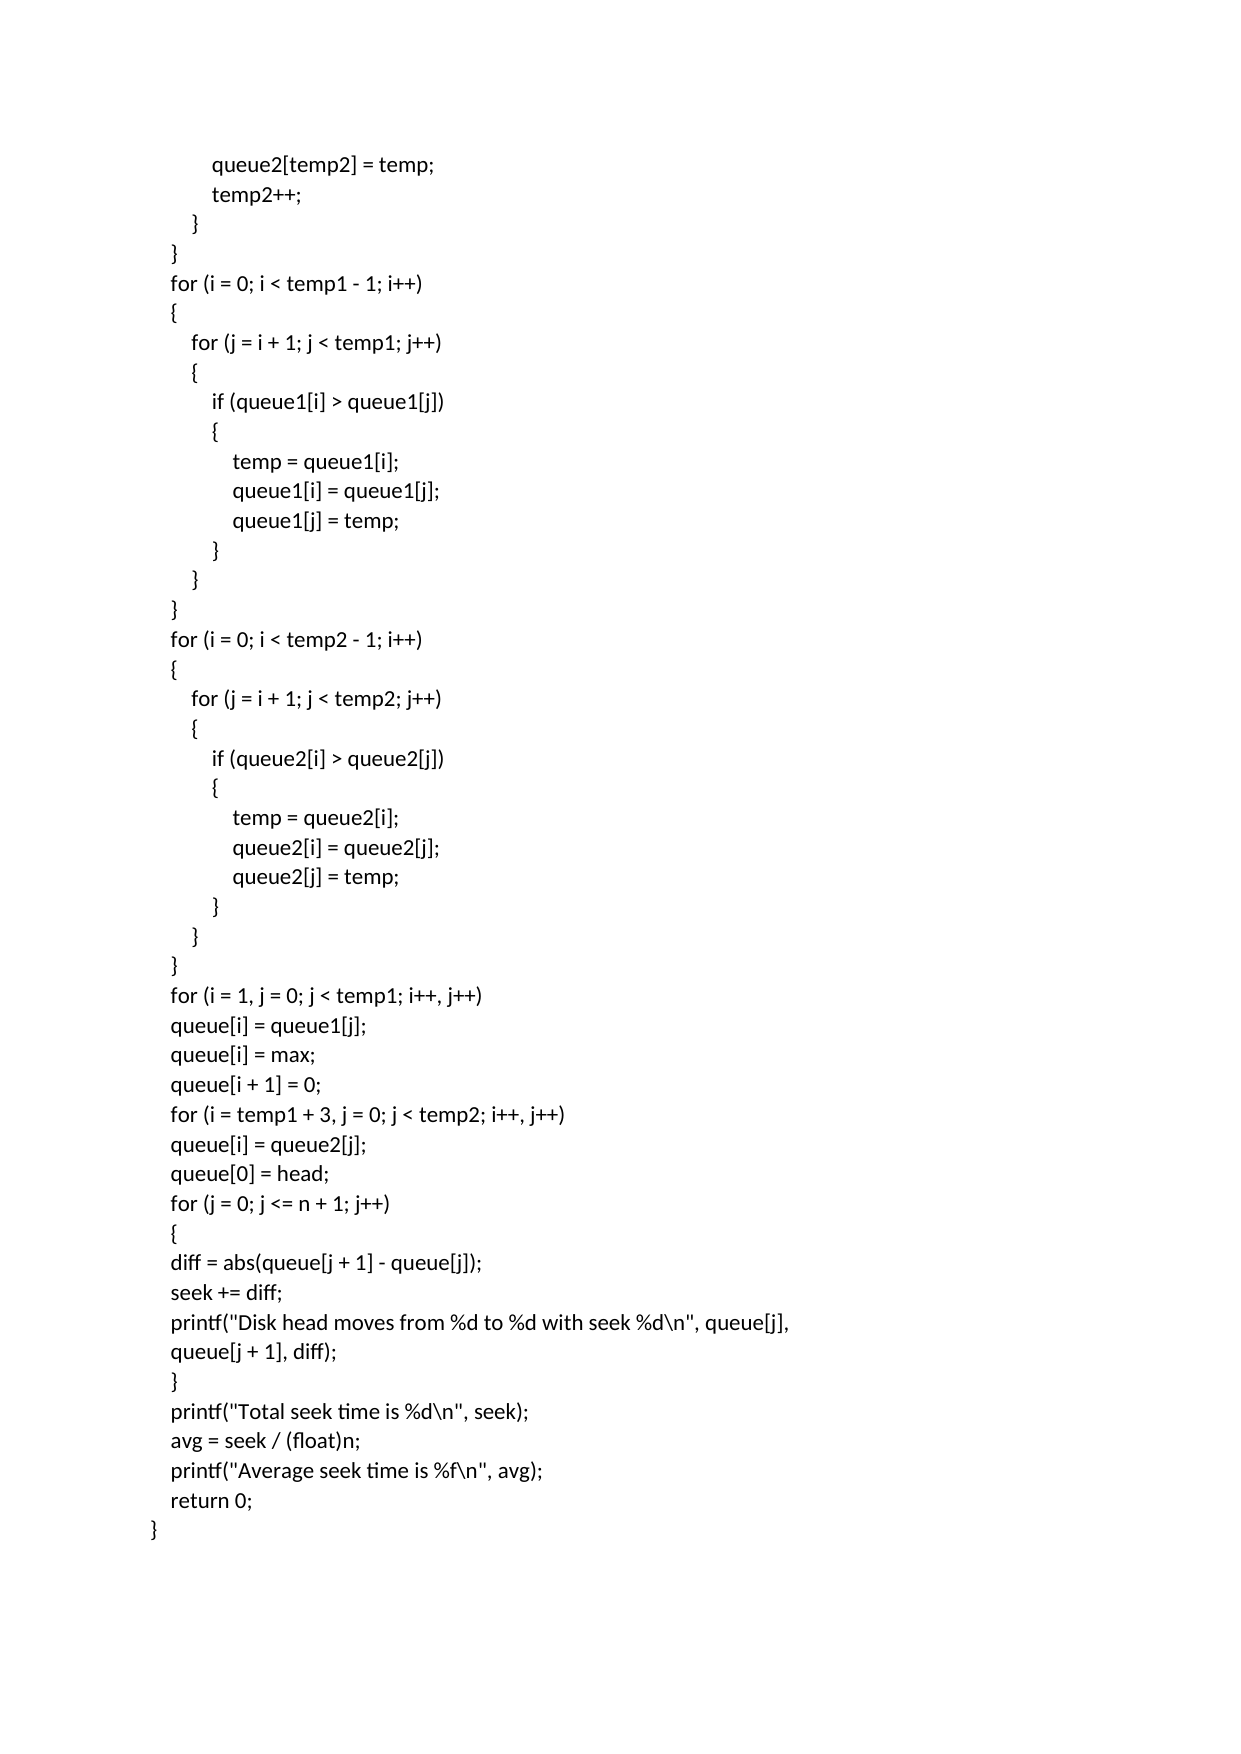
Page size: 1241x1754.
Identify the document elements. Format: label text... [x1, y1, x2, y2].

text } [150, 952, 1090, 979]
text for (i = 0; i < temp2 - 1; i++) [150, 625, 1090, 653]
text if (queue2[i] > queue2[j]) [150, 744, 1090, 772]
text queue[i] = queue1[j]; [150, 1011, 1090, 1039]
text return 0; [150, 1486, 1090, 1514]
text printf("Disk head moves from %d to %d with seek %d\n", queue[j], [150, 1308, 1090, 1336]
text queue1[i] = queue1[j]; [150, 477, 1090, 504]
text } [150, 1367, 1090, 1395]
text { [150, 1219, 1090, 1247]
text queue[j + 1], diff); [150, 1337, 1090, 1366]
text { [150, 714, 1090, 742]
text { [150, 358, 1090, 386]
text } [150, 239, 1090, 267]
text queue[i] = max; [150, 1041, 1090, 1069]
text for (j = 0; j <= n + 1; j++) [150, 1189, 1090, 1217]
text } [150, 922, 1090, 950]
text diff = abs(queue[j + 1] - queue[j]); [150, 1248, 1090, 1276]
text for (i = 1, j = 0; j < temp1; i++, j++) [150, 981, 1090, 1009]
text queue[0] = head; [150, 1159, 1090, 1187]
text temp = queue1[i]; [150, 447, 1090, 475]
text { [150, 655, 1090, 683]
text queue2[i] = queue2[j]; [150, 833, 1090, 861]
text queue[i] = queue2[j]; [150, 1130, 1090, 1158]
text } [150, 536, 1090, 564]
text } [150, 1516, 1090, 1544]
text { [150, 417, 1090, 445]
text if (queue1[i] > queue1[j]) [150, 387, 1090, 416]
text for (i = temp1 + 3, j = 0; j < temp2; i++, j++) [150, 1100, 1090, 1128]
text printf("Total seek time is %d\n", seek); [150, 1397, 1090, 1425]
text for (j = i + 1; j < temp2; j++) [150, 684, 1090, 712]
text queue1[j] = temp; [150, 506, 1090, 534]
text seek += diff; [150, 1278, 1090, 1306]
text queue2[j] = temp; [150, 862, 1090, 891]
text queue2[temp2] = temp; [150, 150, 1090, 178]
text for (i = 0; i < temp1 - 1; i++) [150, 269, 1090, 297]
text for (j = i + 1; j < temp1; j++) [150, 328, 1090, 356]
text } [150, 566, 1090, 594]
text temp = queue2[i]; [150, 803, 1090, 831]
text temp2++; [150, 180, 1090, 208]
text } [150, 209, 1090, 237]
text printf("Average seek time is %f\n", avg); [150, 1456, 1090, 1484]
text { [150, 298, 1090, 326]
text avg = seek / (float)n; [150, 1427, 1090, 1454]
text } [150, 595, 1090, 623]
text queue[i + 1] = 0; [150, 1070, 1090, 1098]
text } [150, 892, 1090, 920]
text { [150, 773, 1090, 801]
